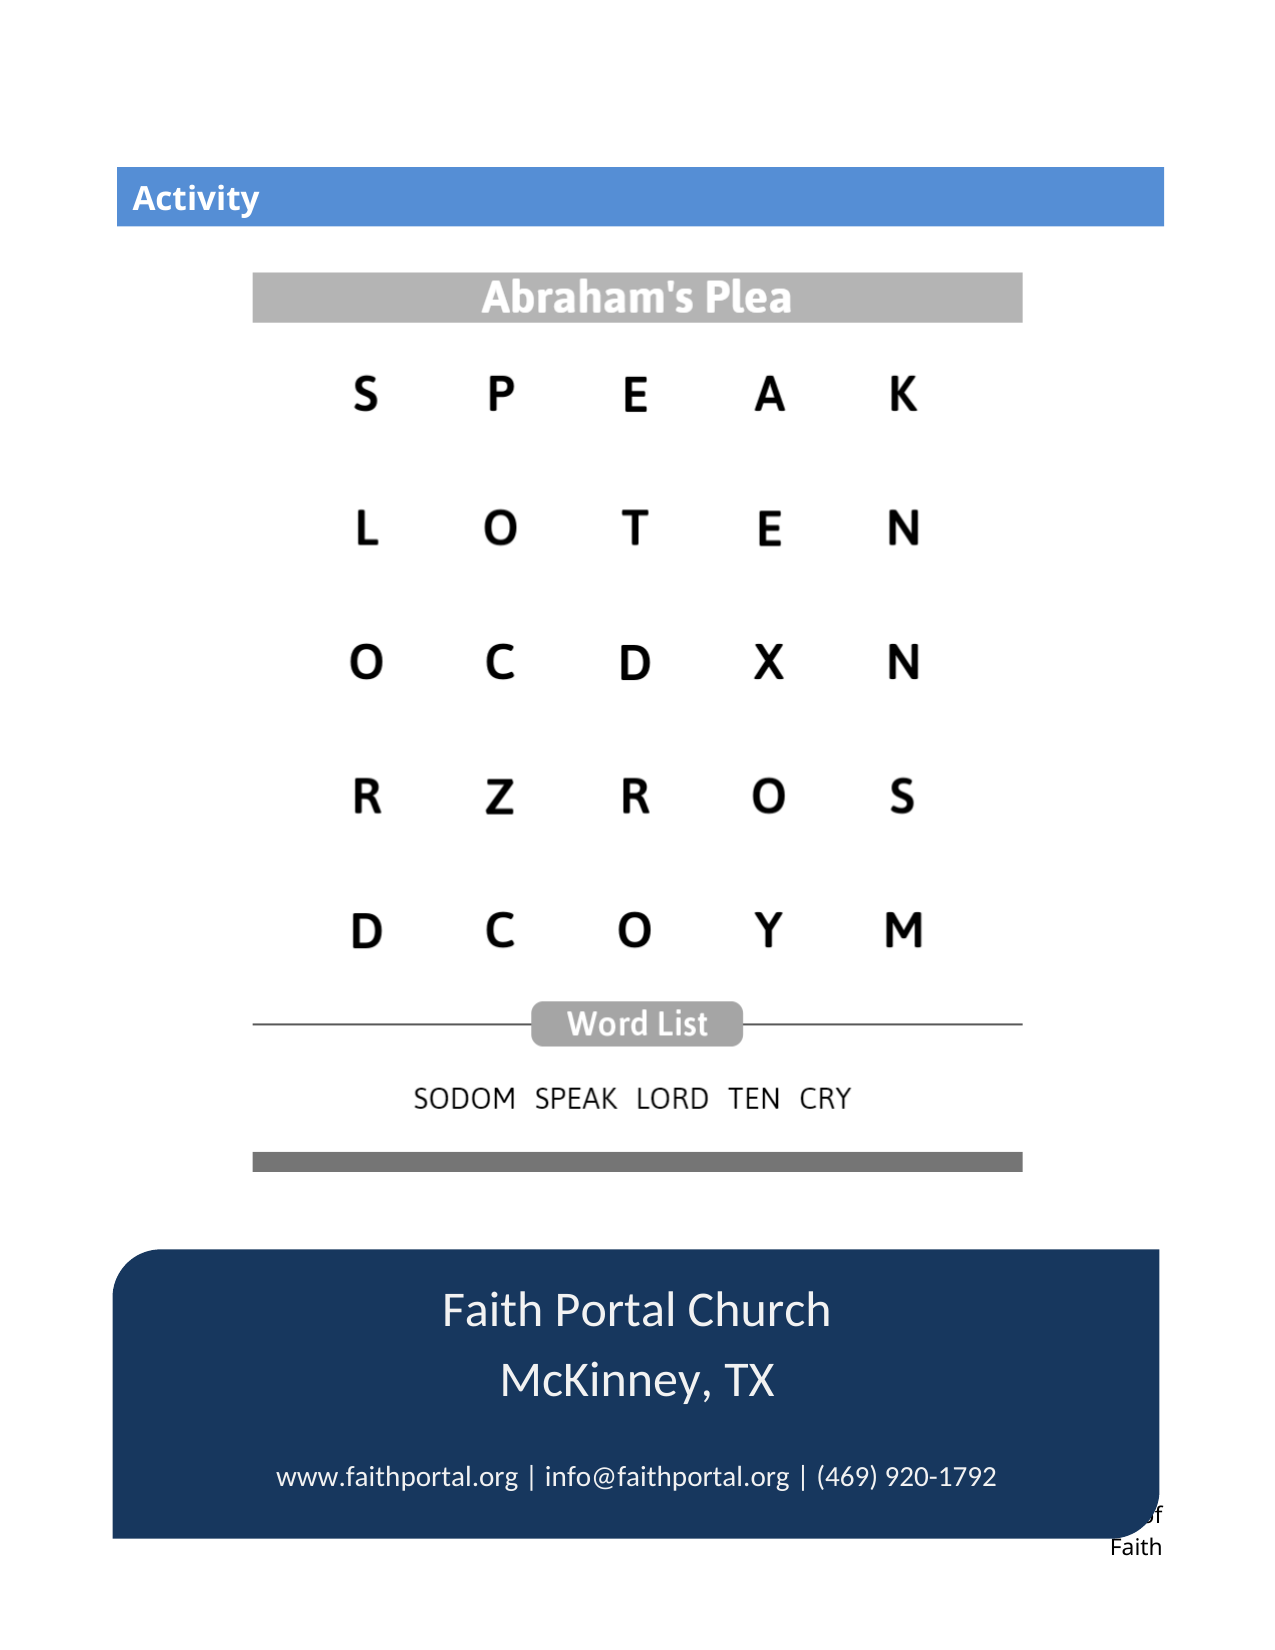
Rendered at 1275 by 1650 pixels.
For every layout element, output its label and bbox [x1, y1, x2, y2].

picture [252, 324, 1023, 1225]
